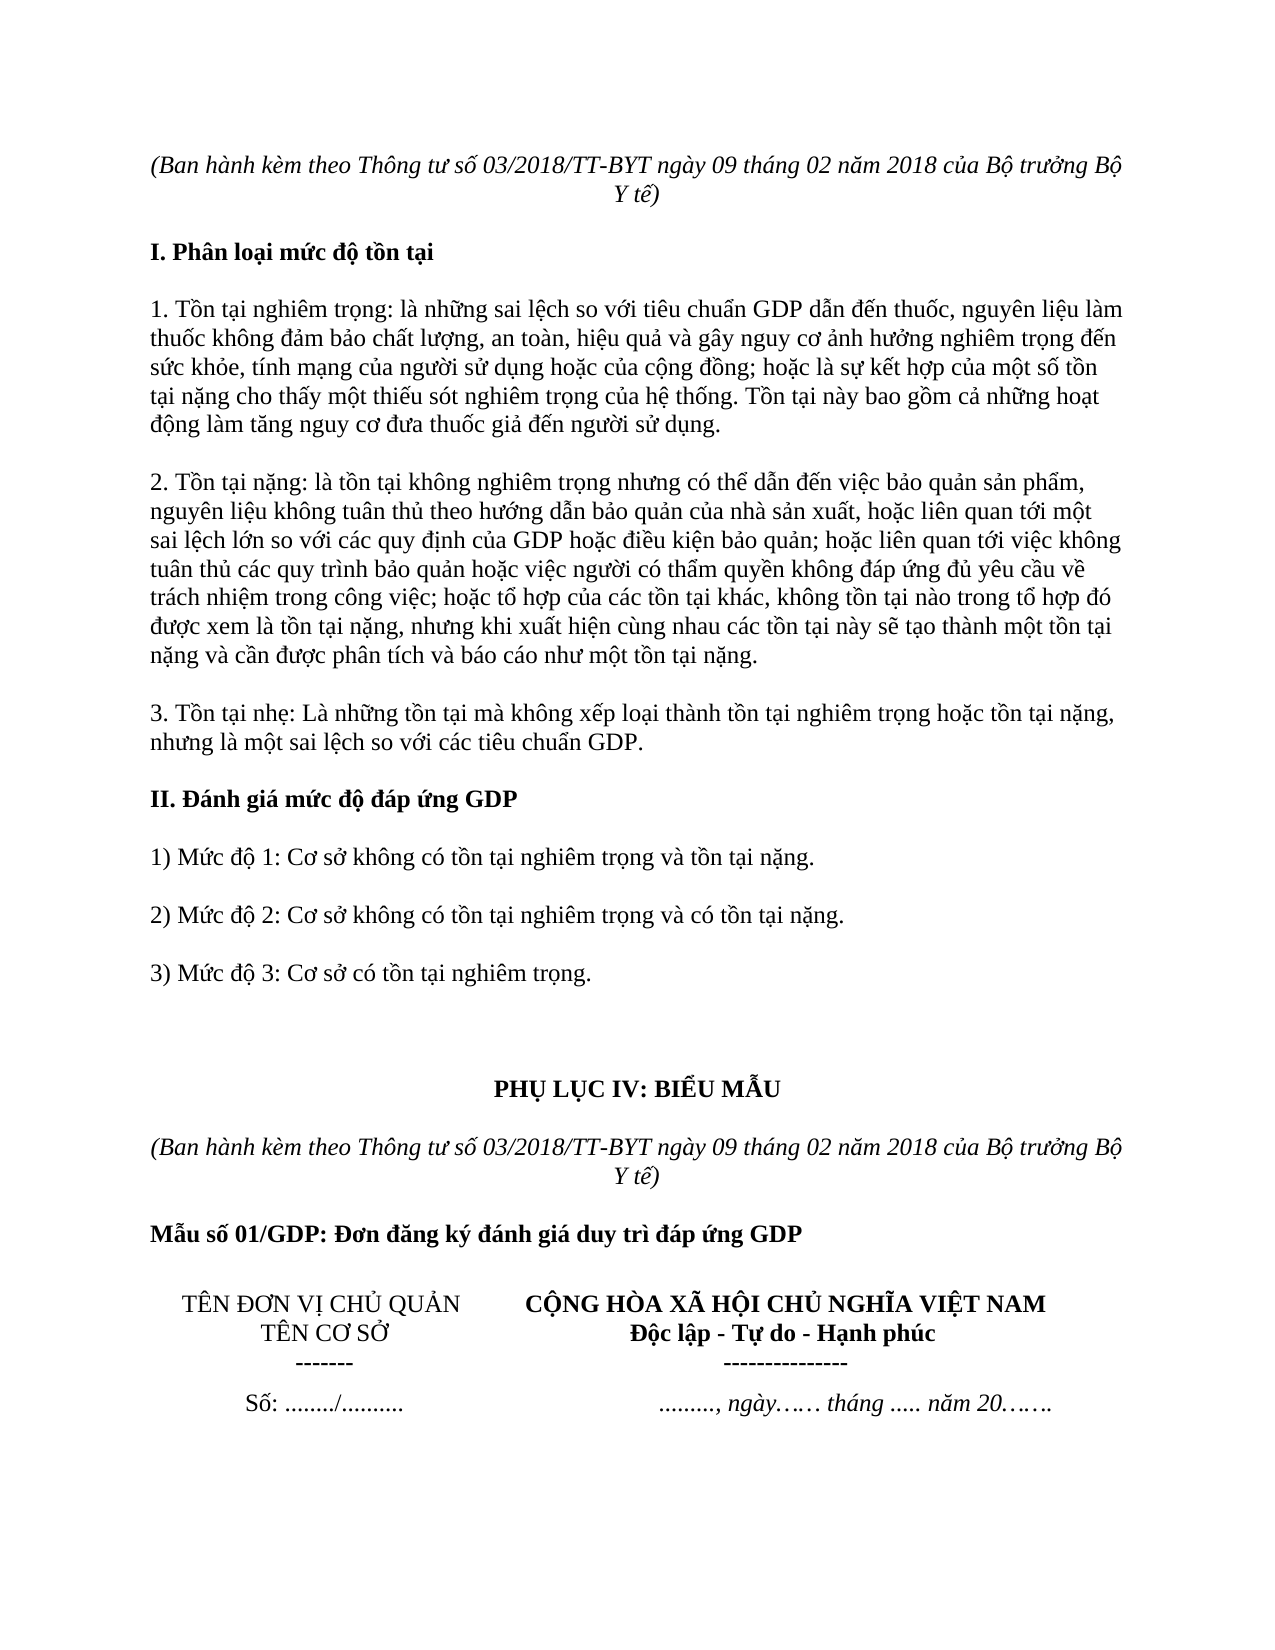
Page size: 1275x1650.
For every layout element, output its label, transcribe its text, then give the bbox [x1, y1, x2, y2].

text 1) Mức độ 1: Cơ sở không có tồn tại nghiêm trọng và tồn tại nặng. [150, 842, 1125, 871]
table_header TÊN ĐƠN VỊ CHỦ QUẢN TÊN CƠ SỞ ------- [150, 1277, 499, 1375]
text 3) Mức độ 3: Cơ sở có tồn tại nghiêm trọng. [150, 958, 1125, 987]
text 3. Tồn tại nhẹ: Là những tồn tại mà không xếp loại thành tồn tại nghiêm trọng hoặc tồn tại nặng, nhưng là một sai lệch so với các tiêu chuẩn GDP. [150, 698, 1125, 755]
table_header CỘNG HÒA XÃ HỘI CHỦ NGHĨA VIỆT NAM Độc lập - Tự do - Hạnh phúc --------------- [499, 1277, 1072, 1375]
text Mẫu số 01/GDP: Đơn đăng ký đánh giá duy trì đáp ứng GDP [150, 1219, 1125, 1247]
text 1. Tồn tại nghiêm trọng: là những sai lệch so với tiêu chuẩn GDP dẫn đến thuốc, nguyên liệu làm thuốc không đảm bảo chất lượng, an toàn, hiệu quả và gây nguy cơ ảnh hưởng nghiêm trọng đến sức khỏe, tính mạng của người sử dụng hoặc của cộng đồng; hoặc là sự kết hợp của một số tồn tại nặng cho thấy một thiếu sót nghiêm trọng của hệ thống. Tồn tại này bao gồm cả những hoạt động làm tăng nguy cơ đưa thuốc giả đến người sử dụng. [150, 294, 1125, 438]
text PHỤ LỤC IV: BIỂU MẪU [150, 1074, 1125, 1103]
text 2) Mức độ 2: Cơ sở không có tồn tại nghiêm trọng và có tồn tại nặng. [150, 900, 1125, 929]
table_cell ........., ngày…… tháng ..... năm 20……. [499, 1375, 1072, 1417]
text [150, 150, 1125, 207]
text I. Phân loại mức độ tồn tại [150, 237, 1125, 265]
text (Ban hành kèm theo Thông tư số 03/2018/TT-BYT ngày 09 tháng 02 năm 2018 của Bộ trưởng Bộ Y tế) [150, 1132, 1125, 1189]
text II. Đánh giá mức độ đáp ứng GDP [150, 784, 1125, 813]
text 2. Tồn tại nặng: là tồn tại không nghiêm trọng nhưng có thể dẫn đến việc bảo quản sản phẩm, nguyên liệu không tuân thủ theo hướng dẫn bảo quản của nhà sản xuất, hoặc liên quan tới một sai lệch lớn so với các quy định của GDP hoặc điều kiện bảo quản; hoặc liên quan tới việc không tuân thủ các quy trình bảo quản hoặc việc người có thẩm quyền không đáp ứng đủ yêu cầu về trách nhiệm trong công việc; hoặc tổ hợp của các tồn tại khác, không tồn tại nào trong tổ hợp đó được xem là tồn tại nặng, nhưng khi xuất hiện cùng nhau các tồn tại này sẽ tạo thành một tồn tại nặng và cần được phân tích và báo cáo như một tồn tại nặng. [150, 467, 1125, 669]
table_cell Số: ......../.......... [150, 1375, 499, 1417]
